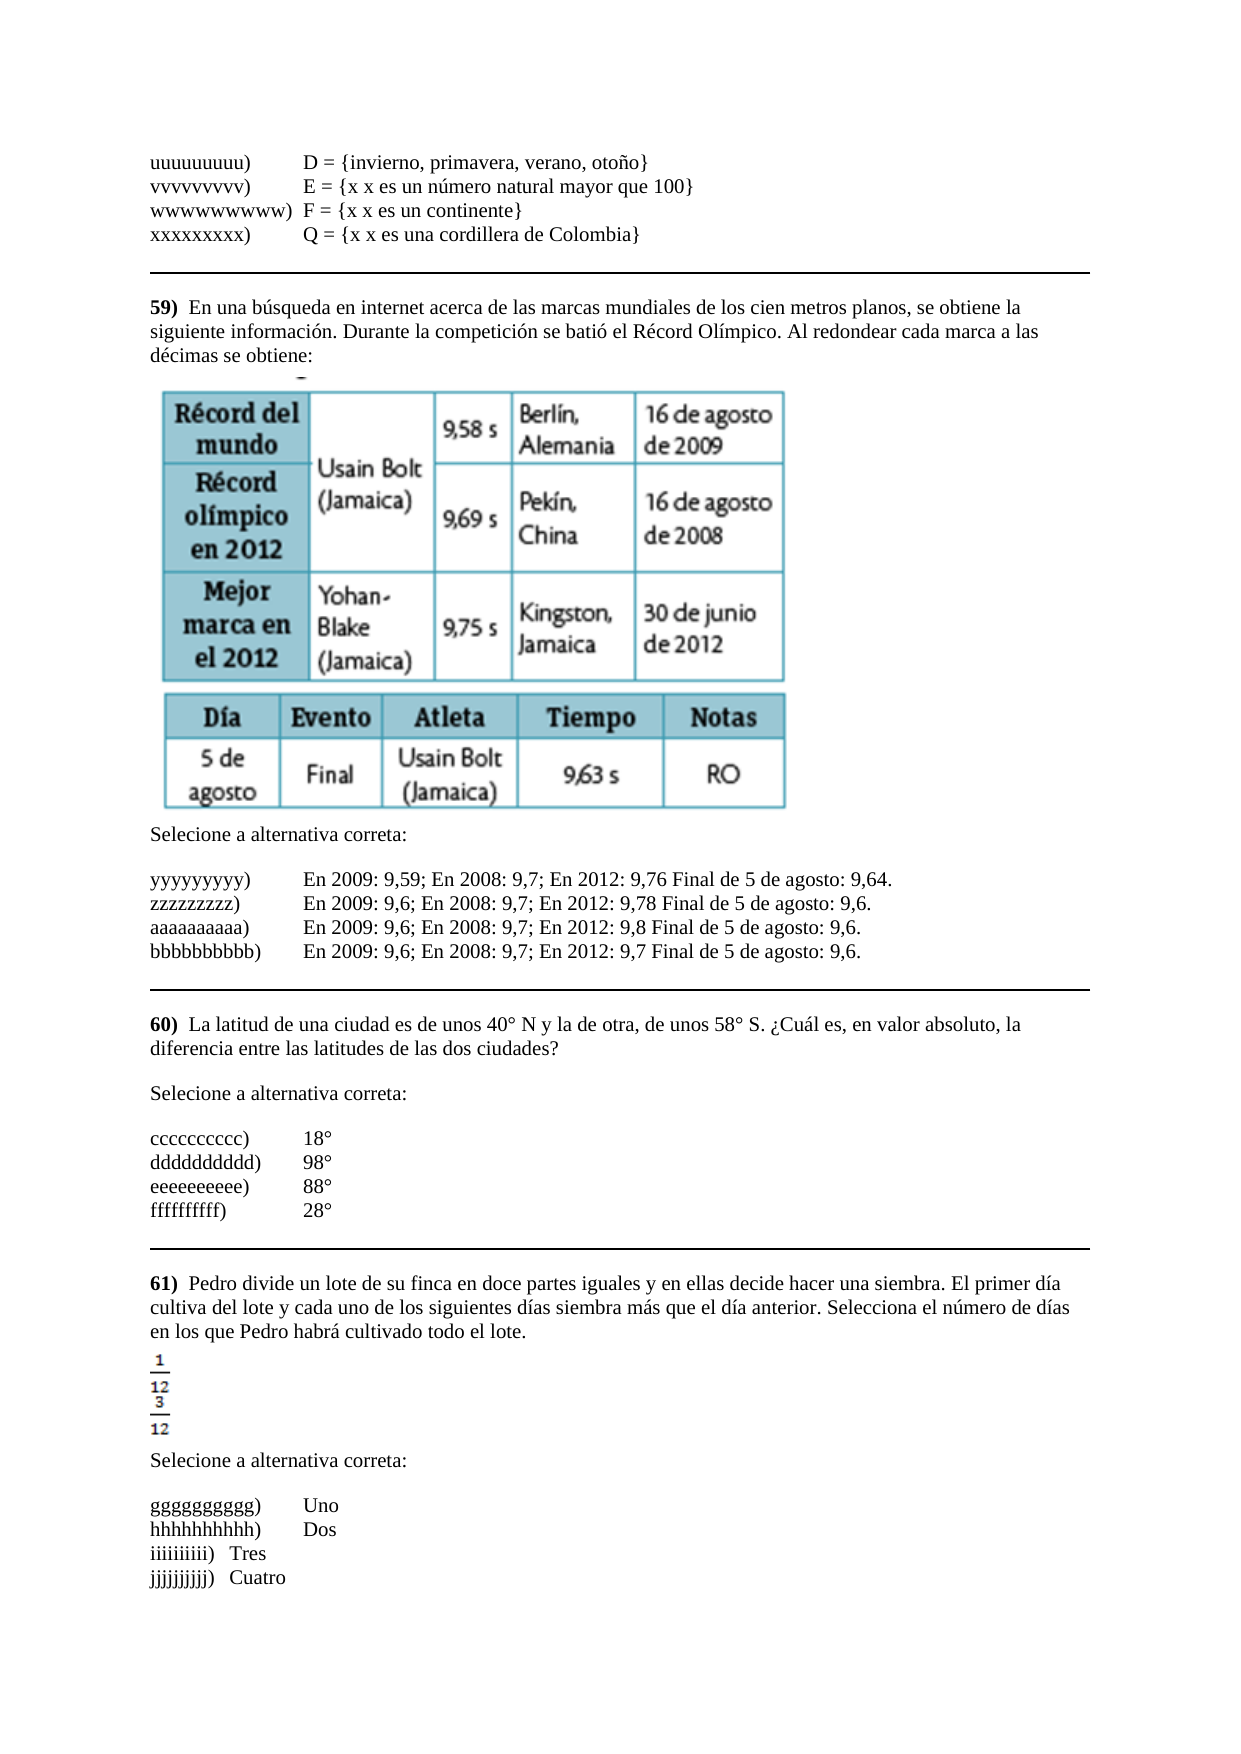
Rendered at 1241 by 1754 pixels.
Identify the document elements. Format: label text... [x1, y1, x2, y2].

text Selecione a alternativa correta: [150, 822, 1090, 846]
text Selecione a alternativa correta: [150, 1081, 1090, 1105]
list 98° [150, 1150, 1090, 1174]
list En 2009: 9,6; En 2008: 9,7; En 2012: 9,8 Final de 5 de agosto: 9,6. [150, 915, 1090, 939]
list En 2009: 9,59; En 2008: 9,7; En 2012: 9,76 Final de 5 de agosto: 9,64. [150, 867, 1090, 891]
list F = {x x es un continente} [150, 198, 1090, 222]
picture [150, 1353, 171, 1438]
text 61) Pedro divide un lote de su finca en doce partes iguales y en ellas decide hacer una siembra. El primer día cultiva del lote y cada uno de los siguientes días siembra más que el día anterior. Selecciona el número de días en los que Pedro habrá cultivado todo el lote. [150, 1271, 1090, 1343]
picture [150, 377, 789, 812]
list 88° [150, 1174, 1090, 1198]
list 18° [150, 1126, 1090, 1150]
list Uno [150, 1493, 1090, 1517]
text 59) En una búsqueda en internet acerca de las marcas mundiales de los cien metros planos, se obtiene la siguiente información. Durante la competición se batió el Récord Olímpico. Al redondear cada marca a las décimas se obtiene: [150, 295, 1090, 367]
list En 2009: 9,6; En 2008: 9,7; En 2012: 9,7 Final de 5 de agosto: 9,6. [150, 939, 1090, 963]
list D = {invierno, primavera, verano, otoño} [150, 150, 1090, 174]
list E = {x x es un número natural mayor que 100} [150, 174, 1090, 198]
list 28° [150, 1198, 1090, 1222]
list En 2009: 9,6; En 2008: 9,7; En 2012: 9,78 Final de 5 de agosto: 9,6. [150, 891, 1090, 915]
text 60) La latitud de una ciudad es de unos 40° N y la de otra, de unos 58° S. ¿Cuál es, en valor absoluto, la diferencia entre las latitudes de las dos ciudades? [150, 1012, 1090, 1060]
list Dos [150, 1517, 1090, 1541]
list Tres [150, 1541, 1090, 1565]
list Q = {x x es una cordillera de Colombia} [150, 222, 1090, 246]
list Cuatro [150, 1565, 1090, 1589]
text Selecione a alternativa correta: [150, 1448, 1090, 1472]
